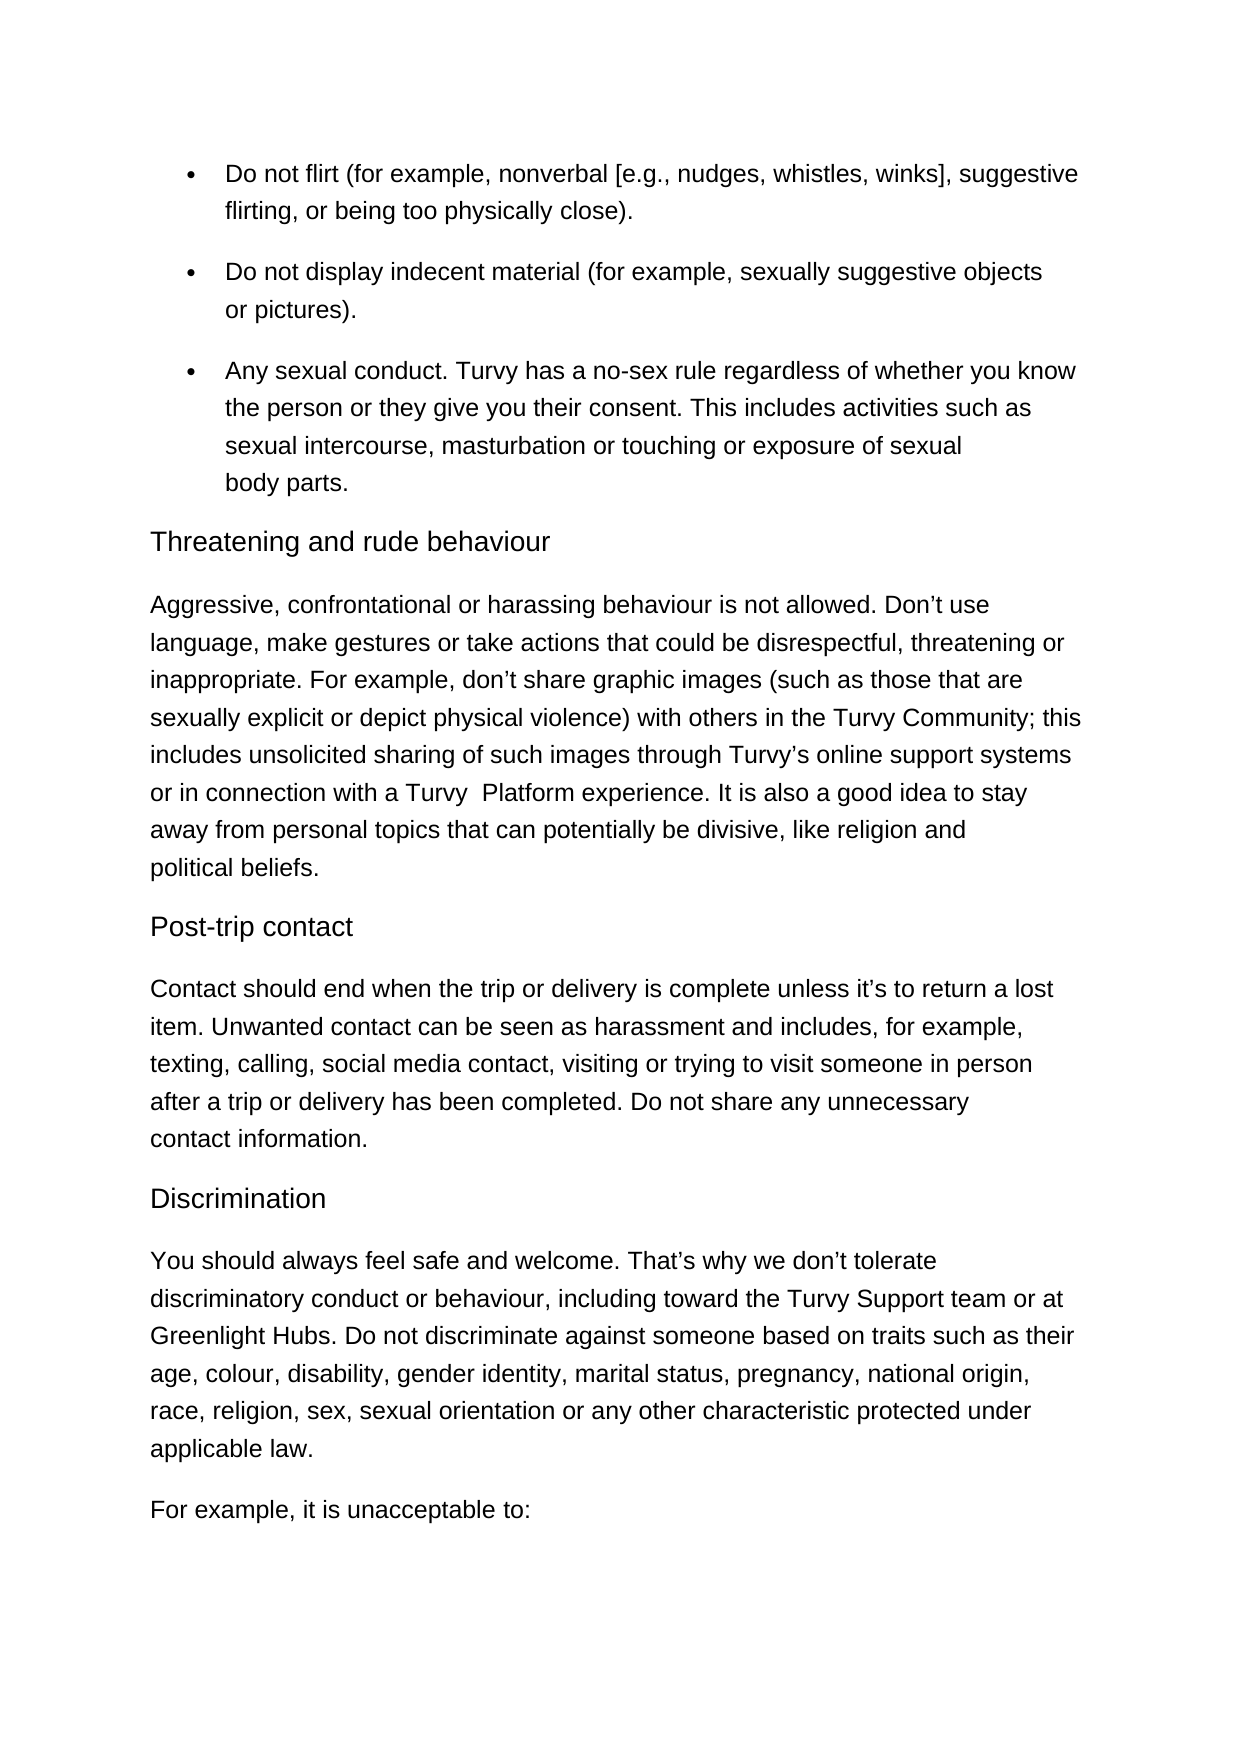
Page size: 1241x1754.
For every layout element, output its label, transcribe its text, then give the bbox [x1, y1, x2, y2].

text You should always feel safe and welcome. That’s why we don’t tolerate discriminatory conduct or behaviour, including toward the Turvy Support team or at Greenlight Hubs. Do not discriminate against someone based on traits such as their age, colour, disability, gender identity, marital status, pregnancy, national origin, race, religion, sex, sexual orientation or any other characteristic protected under applicable law. [150, 1237, 1090, 1462]
list Do not display indecent material (for example, sexually suggestive objects or pictures). [187, 248, 1090, 323]
list Any sexual conduct. Turvy has a no-sex rule regardless of whether you know the person or they give you their consent. This includes activities such as sexual intercourse, masturbation or touching or exposure of sexual body parts. [187, 347, 1090, 497]
text For example, it is unacceptable to: [150, 1486, 1090, 1523]
text Post-trip contact [150, 905, 1090, 942]
text Threatening and rude behaviour [150, 520, 1090, 558]
text Discrimination [150, 1177, 1090, 1214]
text Contact should end when the trip or delivery is complete unless it’s to return a lost item. Unwanted contact can be seen as harassment and includes, for example, texting, calling, social media contact, visiting or trying to visit someone in person after a trip or delivery has been completed. Do not share any unnecessary contact information. [150, 966, 1090, 1153]
list Do not flirt (for example, nonverbal [e.g., nudges, whistles, winks], suggestive flirting, or being too physically close). [187, 150, 1090, 225]
text Aggressive, confrontational or harassing behaviour is not allowed. Don’t use language, make gestures or take actions that could be disrespectful, threatening or inappropriate. For example, don’t share graphic images (such as those that are sexually explicit or depict physical violence) with others in the Turvy Community; this includes unsolicited sharing of such images through Turvy’s online support systems or in connection with a Turvy Platform experience. It is also a good idea to stay away from personal topics that can potentially be divisive, like religion and political beliefs. [150, 581, 1090, 881]
